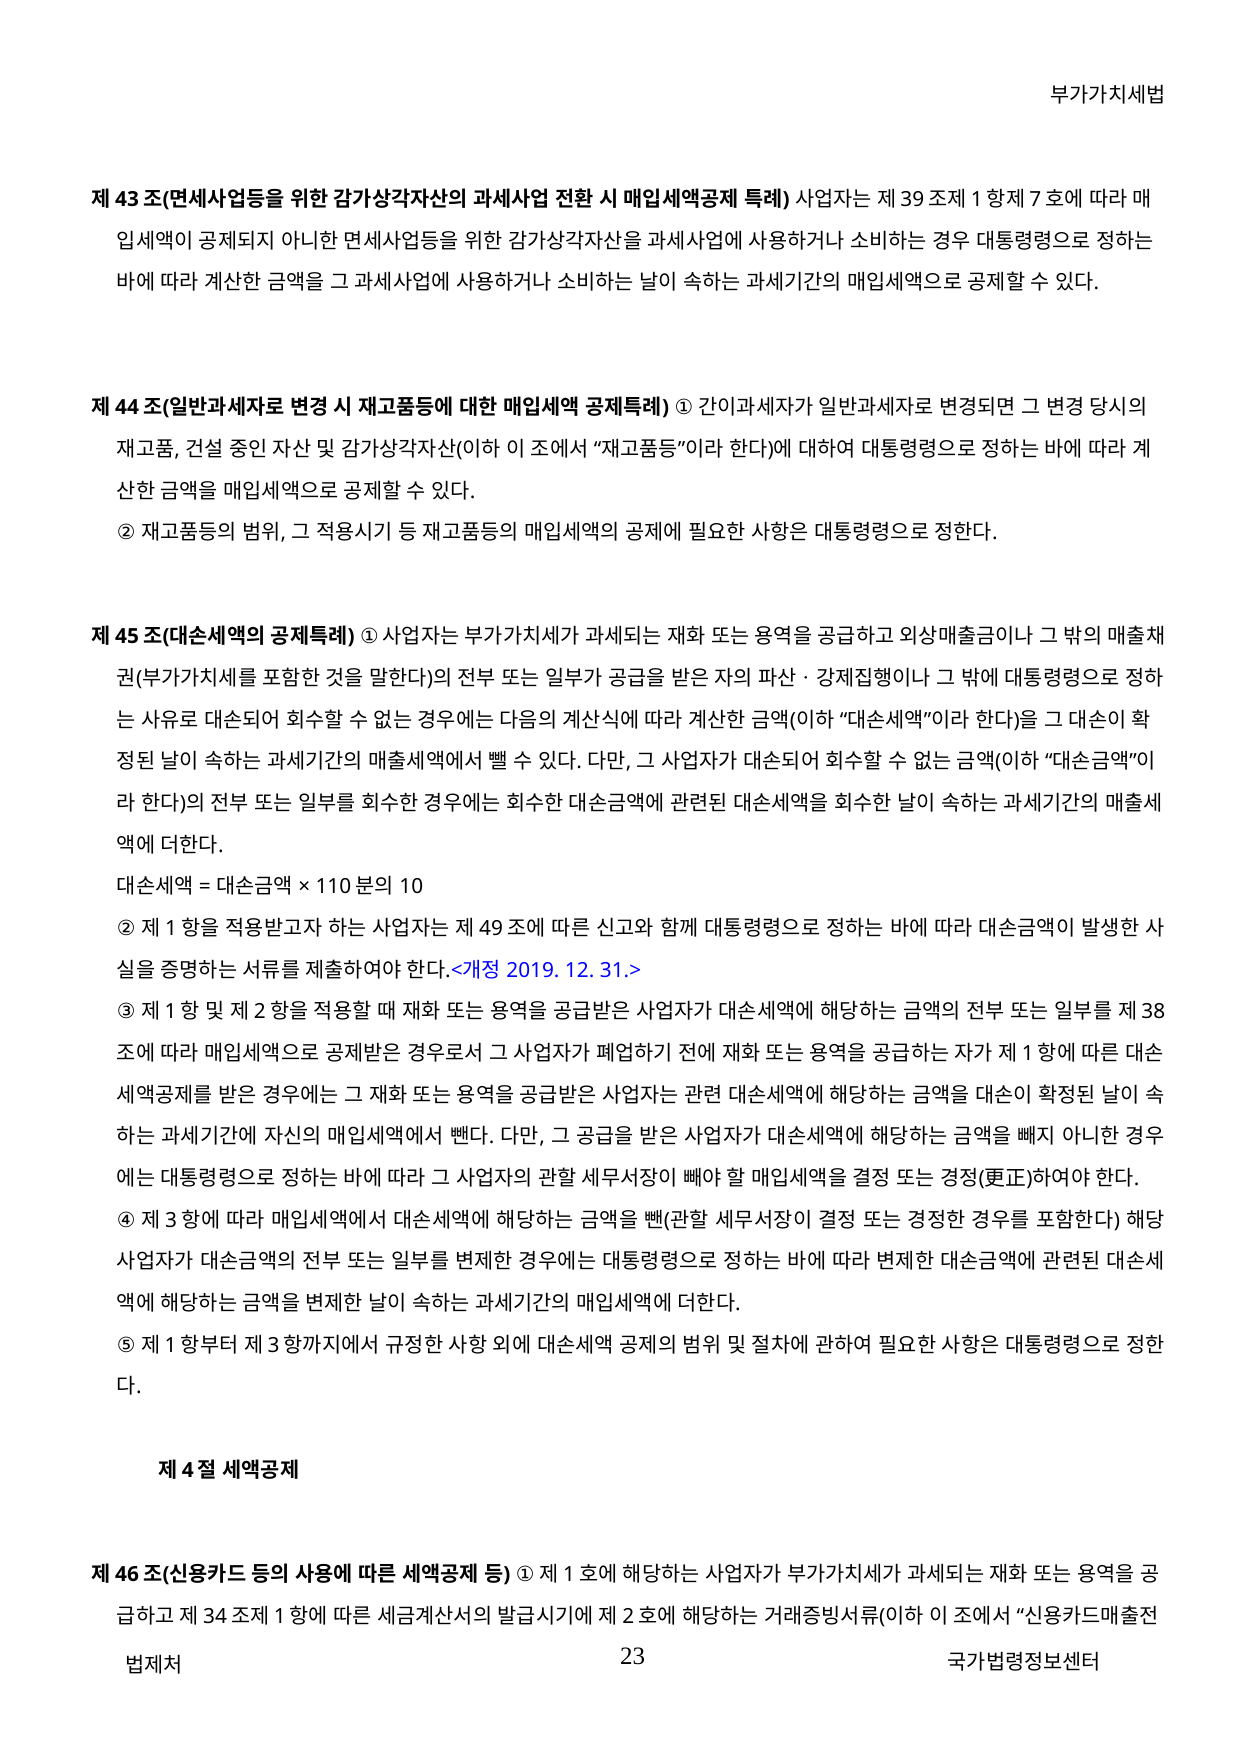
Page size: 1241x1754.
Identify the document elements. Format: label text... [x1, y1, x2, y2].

text 제4절 세액공제 [158, 1442, 1165, 1483]
text 제43조(면세사업등을 위한 감가상각자산의 과세사업 전환 시 매입세액공제 특례) 사업자는 제39조제1항제7호에 따라 매입세액이 공제되지 아니한 면세사업등을 위한 감가상각자산을 과세사업에 사용하거나 소비하는 경우 대통령령으로 정하는 바에 따라 계산한 금액을 그 과세사업에 사용하거나 소비하는 날이 속하는 과세기간의 매입세액으로 공제할 수 있다. [92, 171, 1165, 296]
text ④ 제3항에 따라 매입세액에서 대손세액에 해당하는 금액을 뺀(관할 세무서장이 결정 또는 경정한 경우를 포함한다) 해당 사업자가 대손금액의 전부 또는 일부를 변제한 경우에는 대통령령으로 정하는 바에 따라 변제한 대손금액에 관련된 대손세액에 해당하는 금액을 변제한 날이 속하는 과세기간의 매입세액에 더한다. [117, 1192, 1165, 1317]
text 제45조(대손세액의 공제특례) ①사업자는 부가가치세가 과세되는 재화 또는 용역을 공급하고 외상매출금이나 그 밖의 매출채권(부가가치세를 포함한 것을 말한다)의 전부 또는 일부가 공급을 받은 자의 파산ㆍ강제집행이나 그 밖에 대통령령으로 정하는 사유로 대손되어 회수할 수 없는 경우에는 다음의 계산식에 따라 계산한 금액(이하 “대손세액”이라 한다)을 그 대손이 확정된 날이 속하는 과세기간의 매출세액에서 뺄 수 있다. 다만, 그 사업자가 대손되어 회수할 수 없는 금액(이하 “대손금액”이라 한다)의 전부 또는 일부를 회수한 경우에는 회수한 대손금액에 관련된 대손세액을 회수한 날이 속하는 과세기간의 매출세액에 더한다. [92, 608, 1165, 858]
text 제44조(일반과세자로 변경 시 재고품등에 대한 매입세액 공제특례) ① 간이과세자가 일반과세자로 변경되면 그 변경 당시의 재고품, 건설 중인 자산 및 감가상각자산(이하 이 조에서 “재고품등”이라 한다)에 대하여 대통령령으로 정하는 바에 따라 계산한 금액을 매입세액으로 공제할 수 있다. [92, 379, 1165, 504]
text ③ 제1항 및 제2항을 적용할 때 재화 또는 용역을 공급받은 사업자가 대손세액에 해당하는 금액의 전부 또는 일부를 제38조에 따라 매입세액으로 공제받은 경우로서 그 사업자가 폐업하기 전에 재화 또는 용역을 공급하는 자가 제1항에 따른 대손세액공제를 받은 경우에는 그 재화 또는 용역을 공급받은 사업자는 관련 대손세액에 해당하는 금액을 대손이 확정된 날이 속하는 과세기간에 자신의 매입세액에서 뺀다. 다만, 그 공급을 받은 사업자가 대손세액에 해당하는 금액을 빼지 아니한 경우에는 대통령령으로 정하는 바에 따라 그 사업자의 관할 세무서장이 빼야 할 매입세액을 결정 또는 경정(更正)하여야 한다. [117, 983, 1165, 1192]
text ② 제1항을 적용받고자 하는 사업자는 제49조에 따른 신고와 함께 대통령령으로 정하는 바에 따라 대손금액이 발생한 사실을 증명하는 서류를 제출하여야 한다.<개정 2019. 12. 31.> [117, 900, 1165, 983]
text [92, 1546, 1165, 1629]
text 대손세액 = 대손금액 × 110분의 10 [117, 858, 1165, 900]
text ⑤ 제1항부터 제3항까지에서 규정한 사항 외에 대손세액 공제의 범위 및 절차에 관하여 필요한 사항은 대통령령으로 정한다. [117, 1317, 1165, 1400]
text ② 재고품등의 범위, 그 적용시기 등 재고품등의 매입세액의 공제에 필요한 사항은 대통령령으로 정한다. [117, 504, 1165, 546]
